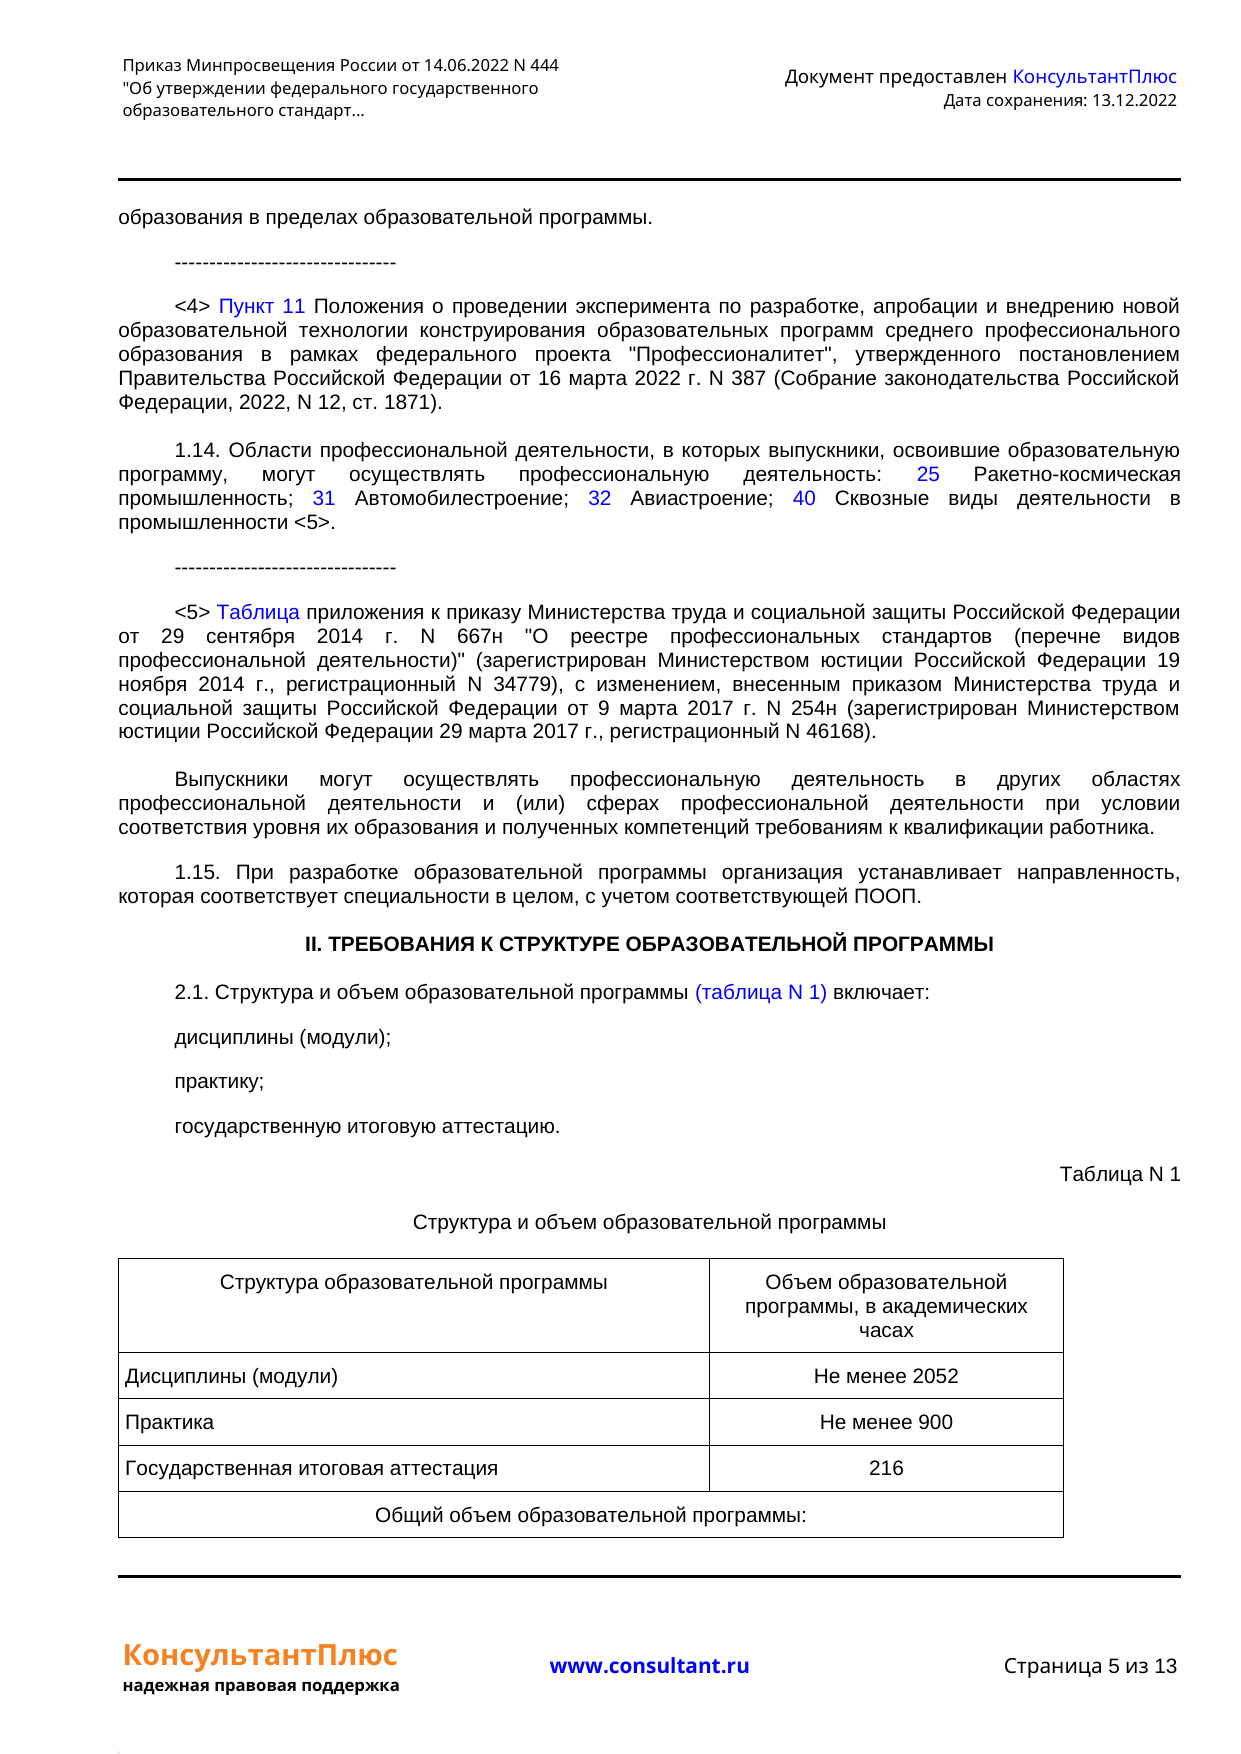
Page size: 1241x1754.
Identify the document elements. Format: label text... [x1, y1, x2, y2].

table_cell Дисциплины (модули) [119, 1353, 709, 1398]
text -------------------------------- [118, 249, 1181, 273]
text <5> Таблица приложения к приказу Министерства труда и социальной защиты Российской Федерации от 29 сентября 2014 г. N 667н "О реестре профессиональных стандартов (перечне видов профессиональной деятельности)" (зарегистрирован Министерством юстиции Российской Федерации 19 ноября 2014 г., регистрационный N 34779), с изменением, внесенным приказом Министерства труда и социальной защиты Российской Федерации от 9 марта 2017 г. N 254н (зарегистрирован Министерством юстиции Российской Федерации 29 марта 2017 г., регистрационный N 46168). [118, 599, 1181, 743]
table_cell 216 [710, 1446, 1063, 1491]
text 1.14. Области профессиональной деятельности, в которых выпускники, освоившие образовательную программу, могут осуществлять профессиональную деятельность: 25 Ракетно-космическая промышленность; 31 Автомобилестроение; 32 Авиастроение; 40 Сквозные виды деятельности в промышленности <5>. [118, 438, 1181, 534]
table_header Объем образовательной программы, в академических часах [710, 1259, 1063, 1352]
text Таблица N 1 [118, 1162, 1181, 1186]
table_cell Практика [119, 1399, 709, 1444]
text Выпускники могут осуществлять профессиональную деятельность в других областях профессиональной деятельности и (или) сферах профессиональной деятельности при условии соответствия уровня их образования и полученных компетенций требованиям к квалификации работника. [118, 767, 1181, 839]
table_cell Общий объем образовательной программы: [119, 1492, 1063, 1537]
text 2.1. Структура и объем образовательной программы (таблица N 1) включает: [118, 980, 1181, 1004]
table_cell Не менее 2052 [710, 1353, 1063, 1398]
text <4> Пункт 11 Положения о проведении эксперимента по разработке, апробации и внедрению новой образовательной технологии конструирования образовательных программ среднего профессионального образования в рамках федерального проекта "Профессионалитет", утвержденного постановлением Правительства Российской Федерации от 16 марта 2022 г. N 387 (Собрание законодательства Российской Федерации, 2022, N 12, ст. 1871). [118, 294, 1181, 414]
title II. ТРЕБОВАНИЯ К СТРУКТУРЕ ОБРАЗОВАТЕЛЬНОЙ ПРОГРАММЫ [118, 932, 1181, 956]
text Структура и объем образовательной программы [118, 1210, 1181, 1234]
text государственную итоговую аттестацию. [118, 1114, 1181, 1138]
text практику; [118, 1069, 1181, 1093]
text дисциплины (модули); [118, 1024, 1181, 1048]
text 1.15. При разработке образовательной программы организация устанавливает направленность, которая соответствует специальности в целом, с учетом соответствующей ПООП. [118, 860, 1181, 908]
text -------------------------------- [118, 555, 1181, 579]
table_cell Не менее 900 [710, 1399, 1063, 1444]
table_cell Государственная итоговая аттестация [119, 1446, 709, 1491]
table_header Структура образовательной программы [119, 1259, 709, 1352]
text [118, 205, 1181, 229]
